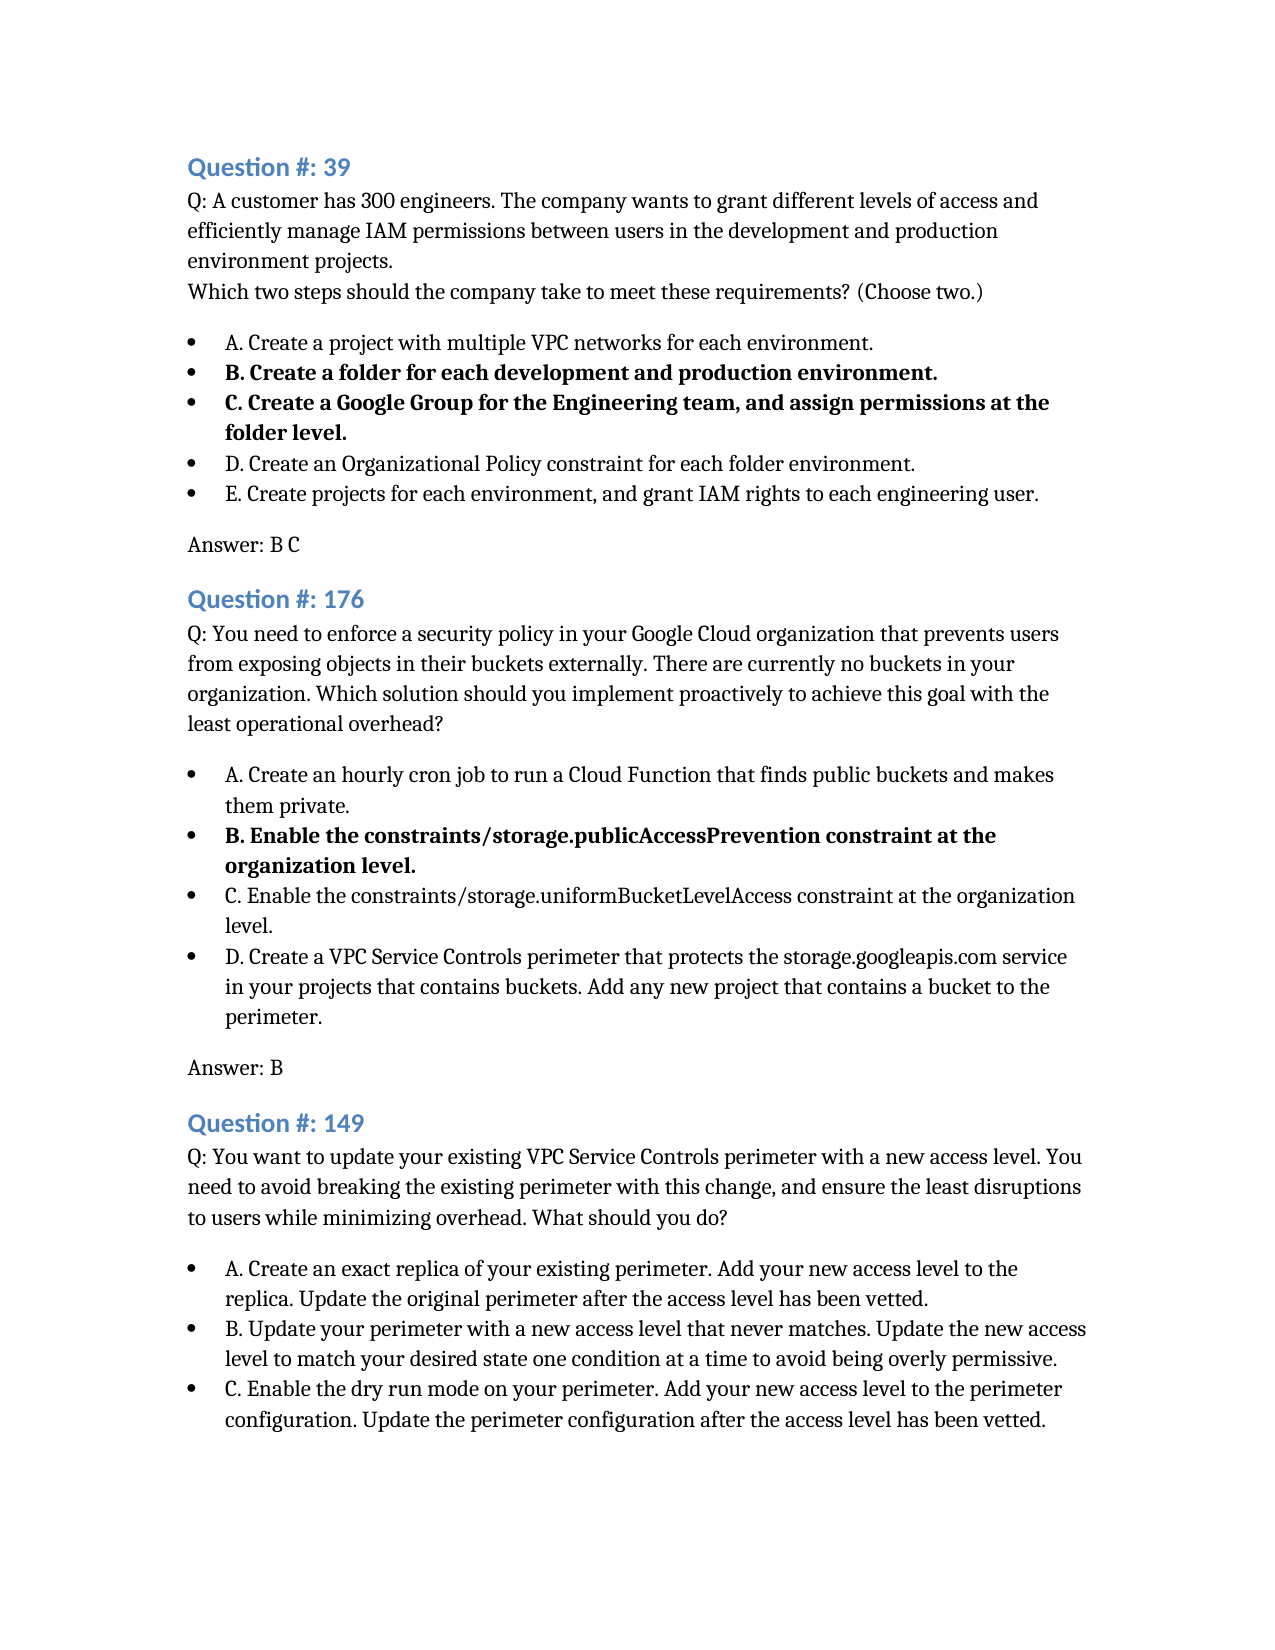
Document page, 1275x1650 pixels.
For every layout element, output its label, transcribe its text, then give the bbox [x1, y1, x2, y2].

text Q: You want to update your existing VPC Service Controls perimeter with a new access level. You need to avoid breaking the existing perimeter with this change, and ensure the least disruptions to users while minimizing overhead. What should you do? [187, 1144, 1087, 1231]
list B. Update your perimeter with a new access level that never matches. Update the new access level to match your desired state one condition at a time to avoid being overly permissive. [187, 1316, 1087, 1372]
text Answer: B C [187, 532, 1087, 558]
list A. Create an hourly cron job to run a Cloud Function that finds public buckets and makes them private. [187, 762, 1087, 819]
text Q: You need to enforce a security policy in your Google Cloud organization that prevents users from exposing objects in their buckets externally. There are currently no buckets in your organization. Which solution should you implement proactively to achieve this goal with the least operational overhead? [187, 621, 1087, 738]
list B. Create a folder for each development and production environment. [187, 360, 1087, 386]
list C. Enable the dry run mode on your perimeter. Add your new access level to the perimeter configuration. Update the perimeter configuration after the access level has been vetted. [187, 1376, 1087, 1433]
list A. Create a project with multiple VPC networks for each environment. [187, 329, 1087, 356]
list D. Create a VPC Service Controls perimeter that protects the storage.googleapis.com service in your projects that contains buckets. Add any new project that contains a bucket to the perimeter. [187, 943, 1087, 1030]
subtitle Question #: 149 [187, 1106, 1087, 1139]
list A. Create an exact replica of your existing perimeter. Add your new access level to the replica. Update the original perimeter after the access level has been vetted. [187, 1255, 1087, 1312]
list D. Create an Organizational Policy constraint for each folder environment. [187, 450, 1087, 477]
subtitle Question #: 39 [187, 150, 1087, 183]
subtitle Question #: 176 [187, 583, 1087, 616]
list B. Enable the constraints/storage.publicAccessPrevention constraint at the organization level. [187, 823, 1087, 879]
text Answer: B [187, 1055, 1087, 1081]
text Q: A customer has 300 engineers. The company wants to grant different levels of access and efficiently manage IAM permissions between users in the development and production environment projects. Which two steps should the company take to meet these requirements? (Choose two.) [187, 188, 1087, 305]
list E. Create projects for each environment, and grant IAM rights to each engineering user. [187, 481, 1087, 507]
list C. Create a Google Group for the Engineering team, and assign permissions at the folder level. [187, 390, 1087, 447]
list C. Enable the constraints/storage.uniformBucketLevelAccess constraint at the organization level. [187, 883, 1087, 940]
